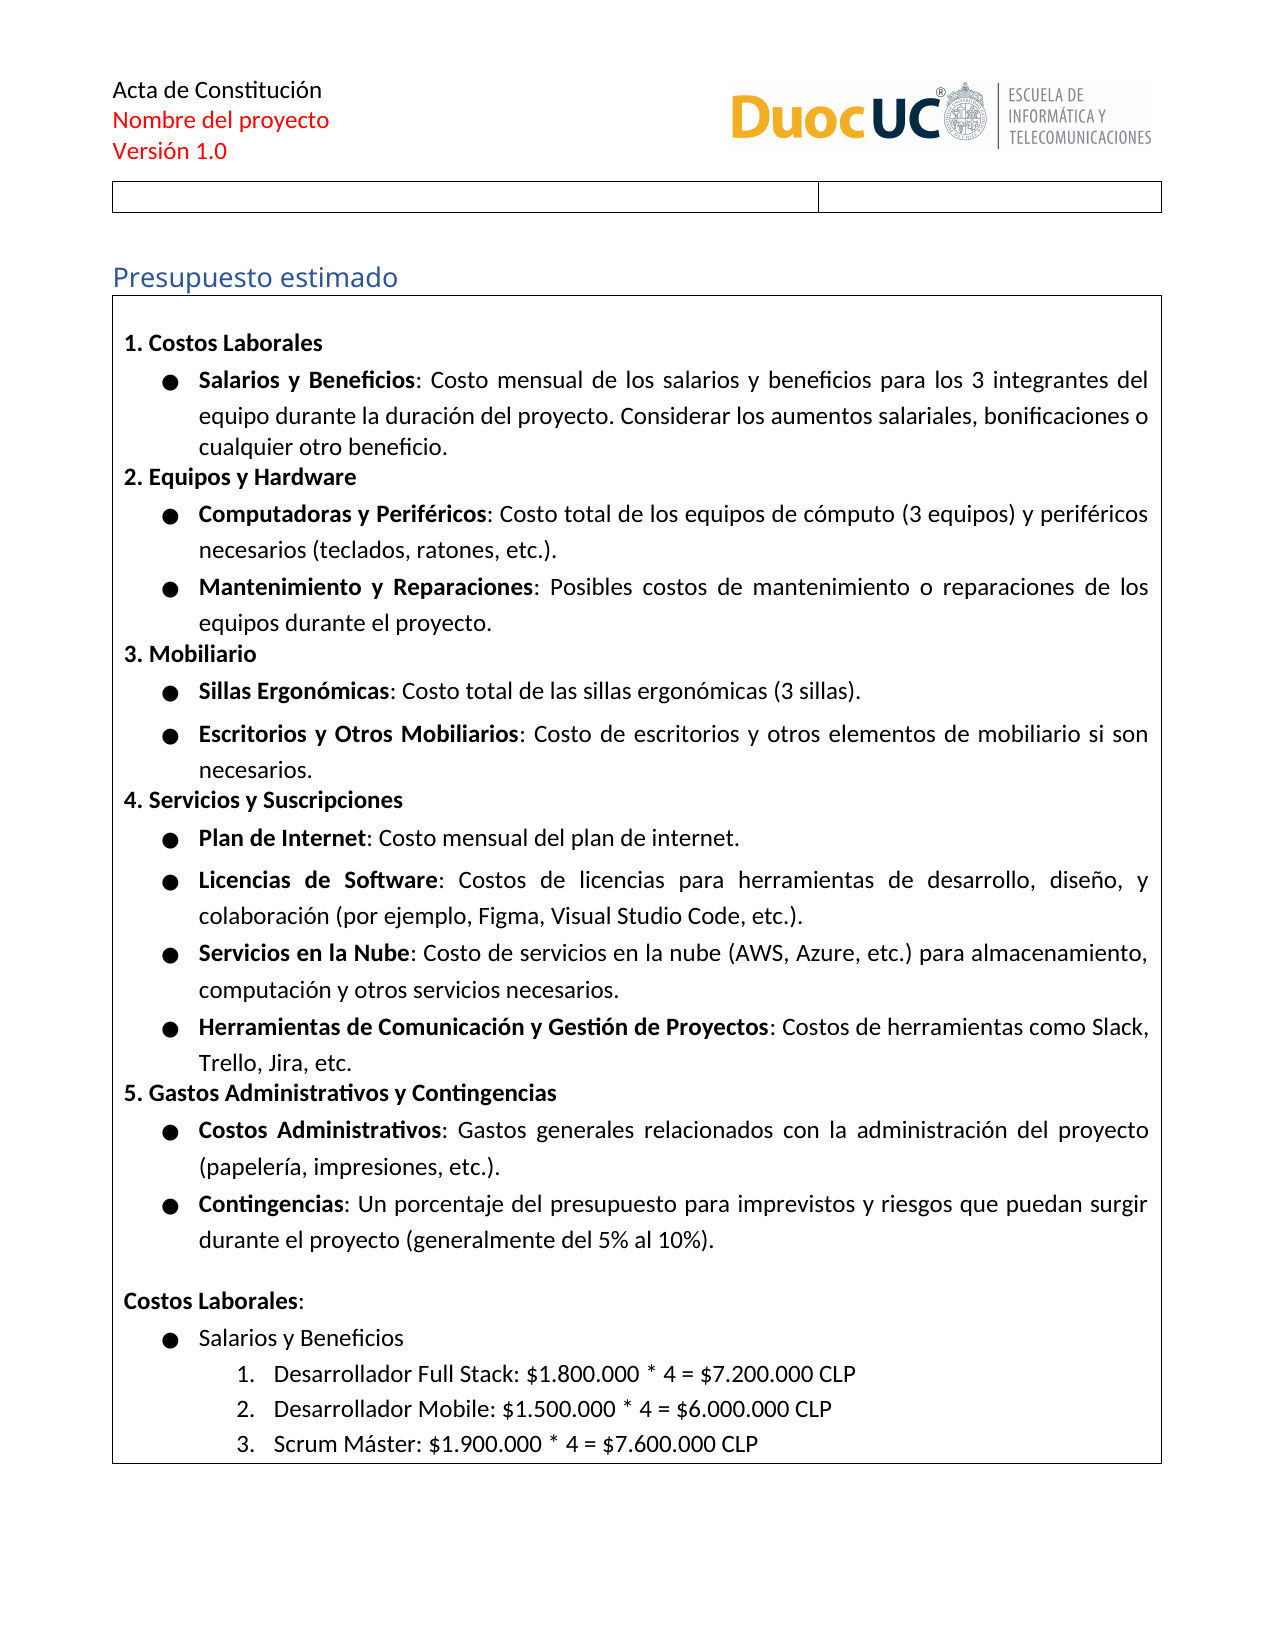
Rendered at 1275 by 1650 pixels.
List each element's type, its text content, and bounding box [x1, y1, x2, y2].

picture [731, 80, 1152, 151]
table_cell [819, 182, 1161, 212]
table_cell [113, 182, 818, 212]
subtitle Presupuesto estimado [112, 258, 1162, 295]
